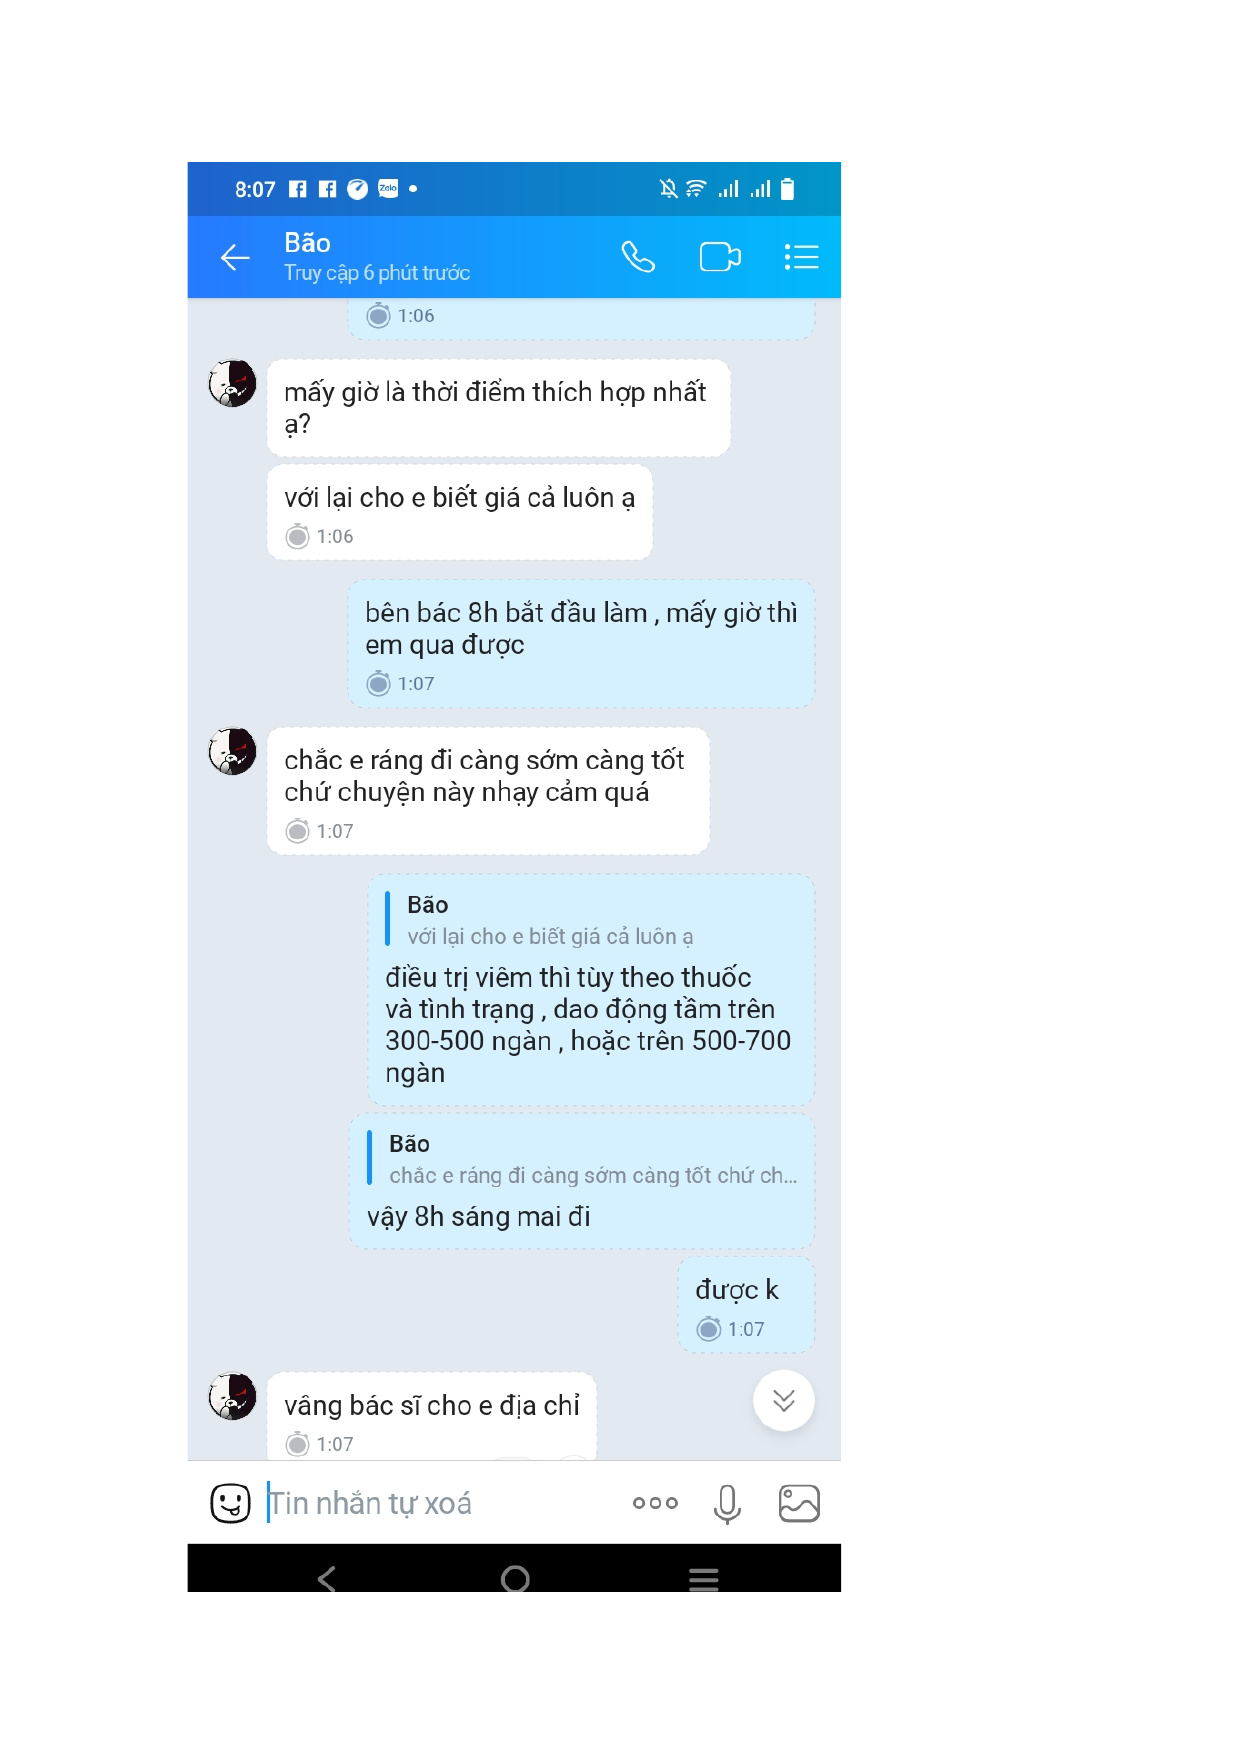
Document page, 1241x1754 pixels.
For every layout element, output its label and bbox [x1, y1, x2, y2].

picture [755, 180, 770, 197]
picture [699, 242, 741, 272]
picture [187, 162, 842, 1592]
picture [794, 265, 818, 269]
picture [724, 180, 739, 197]
picture [660, 179, 678, 198]
picture [687, 180, 706, 196]
picture [781, 178, 794, 199]
